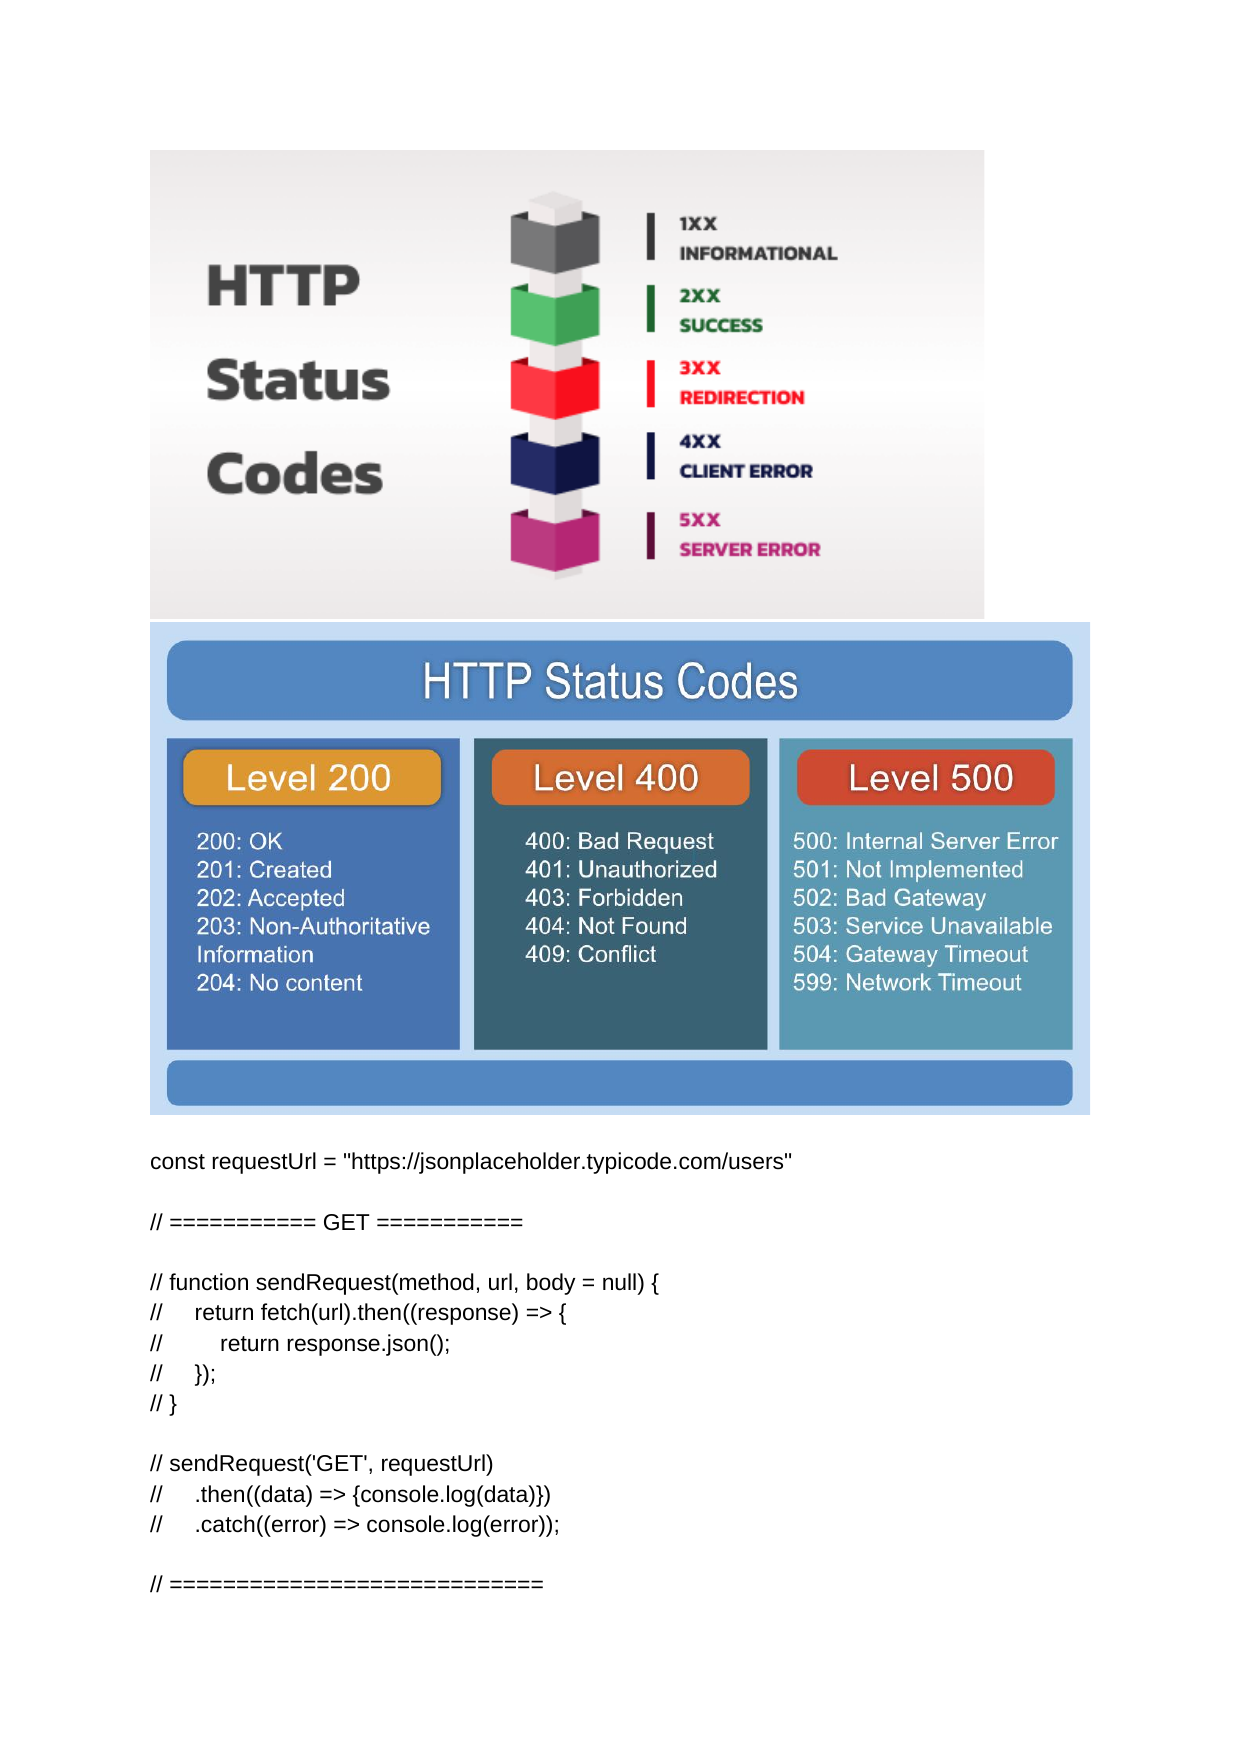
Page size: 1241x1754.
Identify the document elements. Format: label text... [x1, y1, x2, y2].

text // sendRequest('GET', requestUrl) [150, 1450, 1090, 1477]
text // } [150, 1390, 1090, 1416]
text // return fetch(url).then((response) => { [150, 1299, 1090, 1326]
text // function sendRequest(method, url, body = null) { [150, 1269, 1090, 1296]
picture [150, 622, 1091, 1115]
text // }); [150, 1360, 1090, 1386]
text const requestUrl = "https://jsonplaceholder.typicode.com/users" [150, 1148, 1090, 1175]
text // ============================ [150, 1571, 1090, 1598]
text // .catch((error) => console.log(error)); [150, 1511, 1090, 1537]
text // return response.json(); [150, 1329, 1090, 1356]
picture [150, 150, 985, 619]
text // =========== GET =========== [150, 1209, 1090, 1235]
text // .then((data) => {console.log(data)}) [150, 1481, 1090, 1507]
